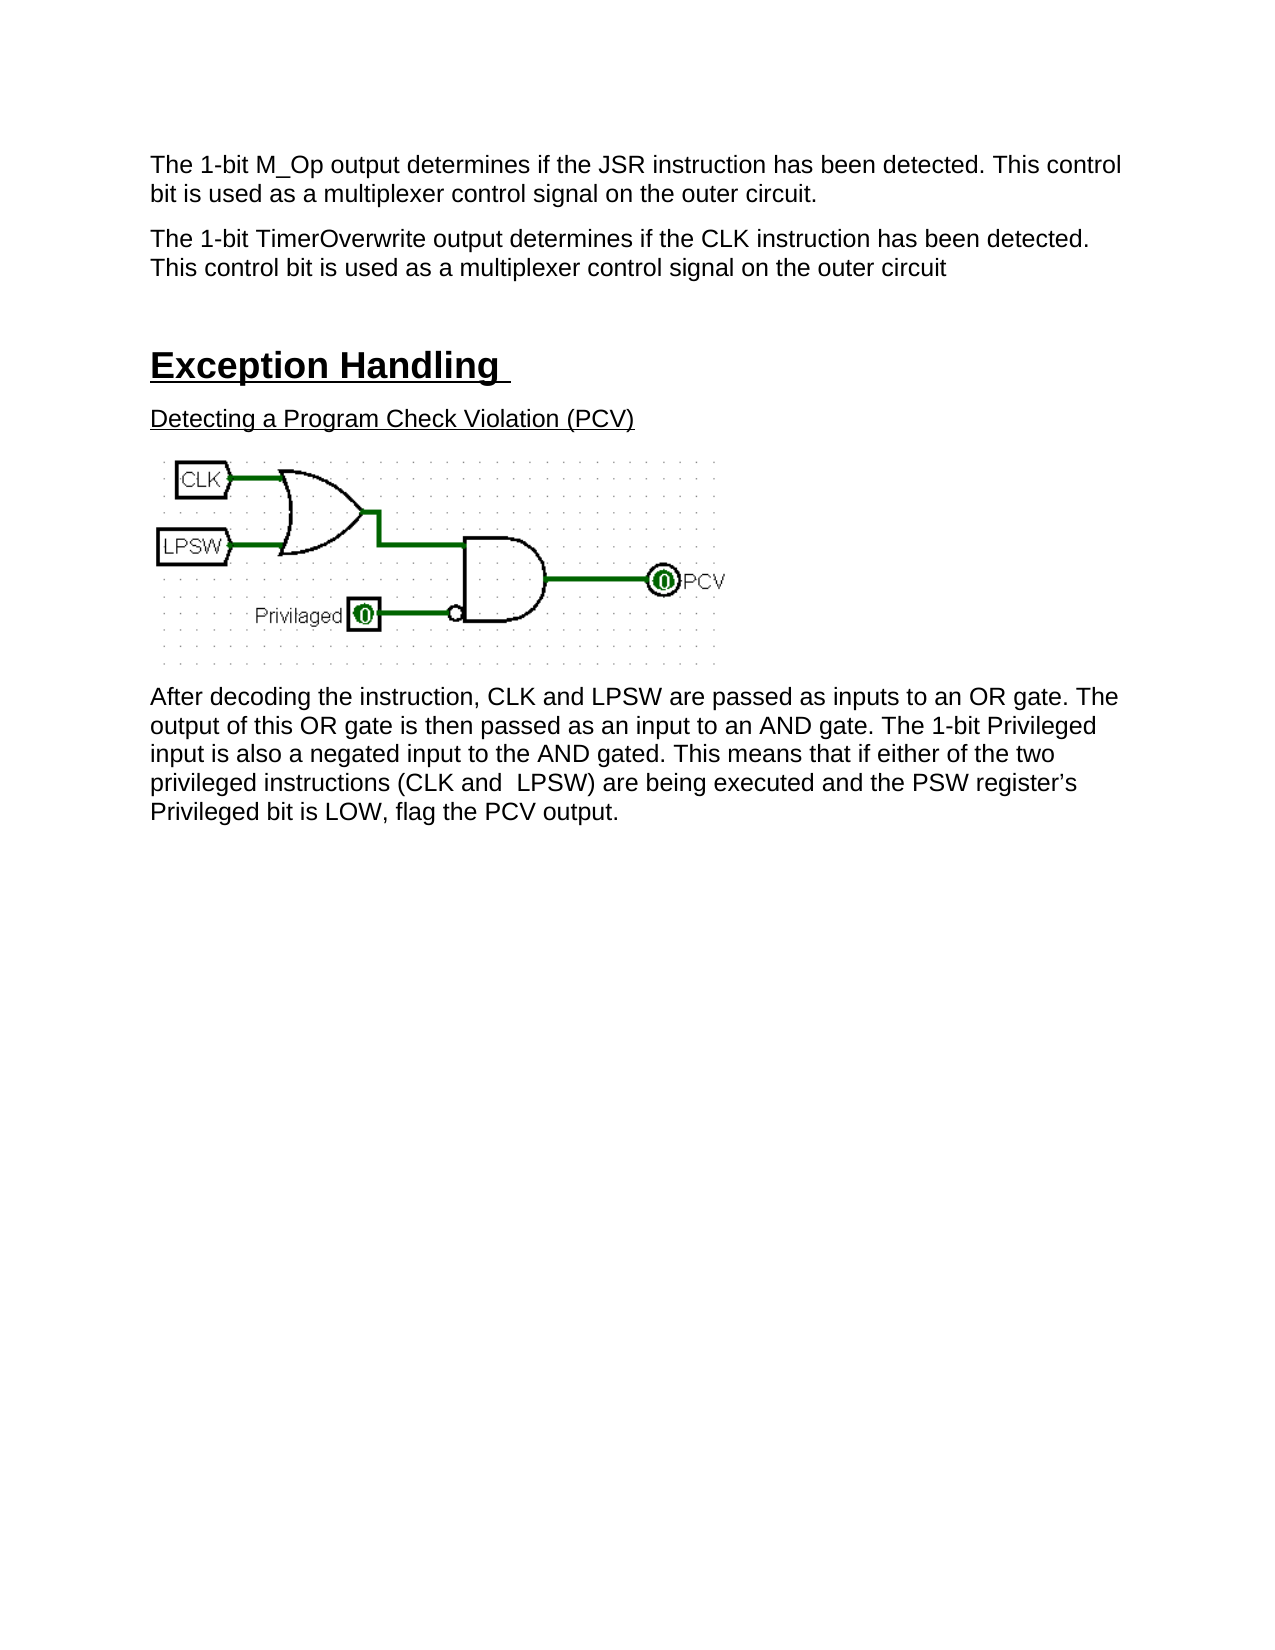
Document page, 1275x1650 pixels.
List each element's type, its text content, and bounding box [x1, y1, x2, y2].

text After decoding the instruction, CLK and LPSW are passed as inputs to an OR gate. The output of this OR gate is then passed as an input to an AND gate. The 1-bit Privileged input is also a negated input to the AND gated. This means that if either of the two privileged instructions (CLK and LPSW) are being executed and the PSW register’s Privileged bit is LOW, flag the PCV output. [150, 682, 1125, 826]
text The 1-bit TimerOverwrite output determines if the CLK instruction has been detected. This control bit is used as a multiplexer control signal on the outer circuit [150, 224, 1125, 282]
text Exception Handling [150, 344, 1125, 387]
picture [150, 448, 725, 666]
text Detecting a Program Check Violation (PCV) [150, 403, 1125, 432]
